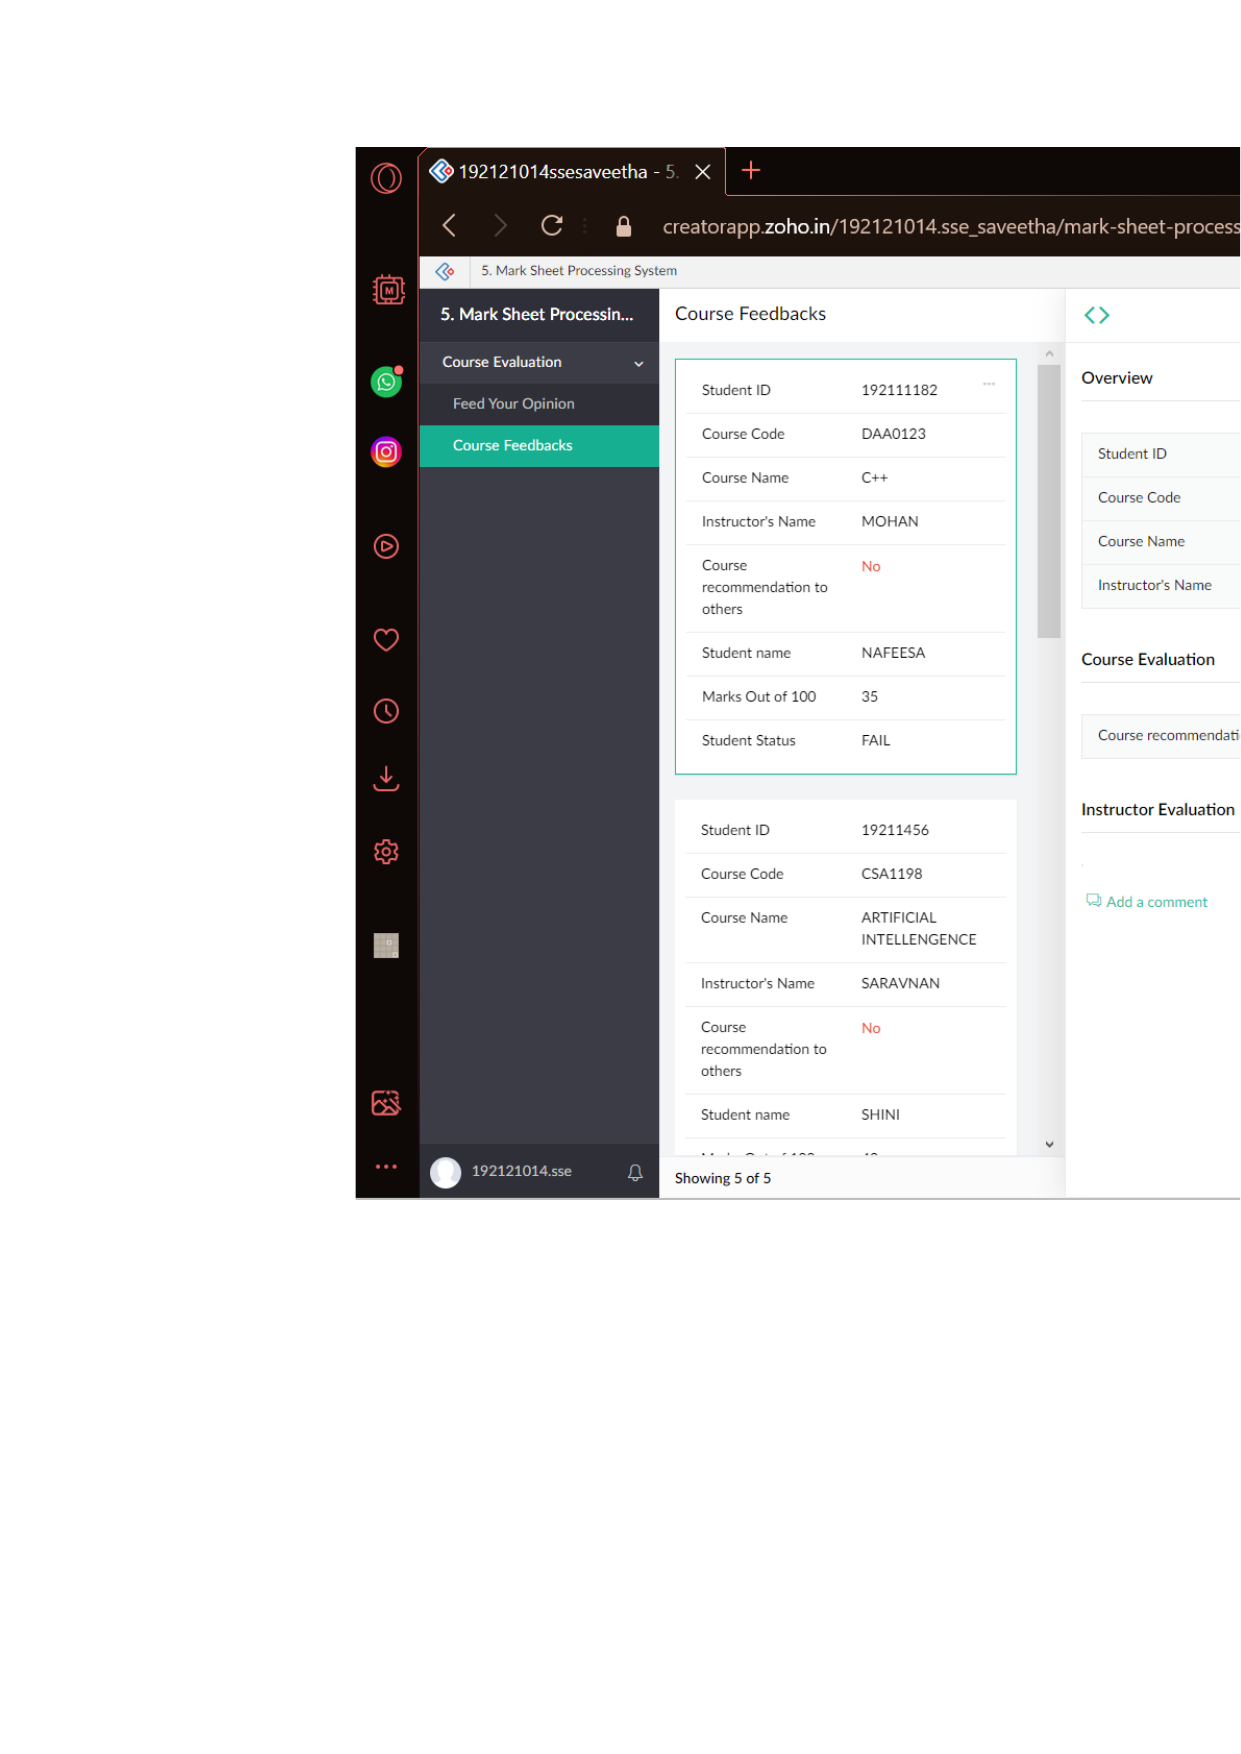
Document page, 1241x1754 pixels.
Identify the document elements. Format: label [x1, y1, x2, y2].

picture [355, 147, 1241, 1200]
